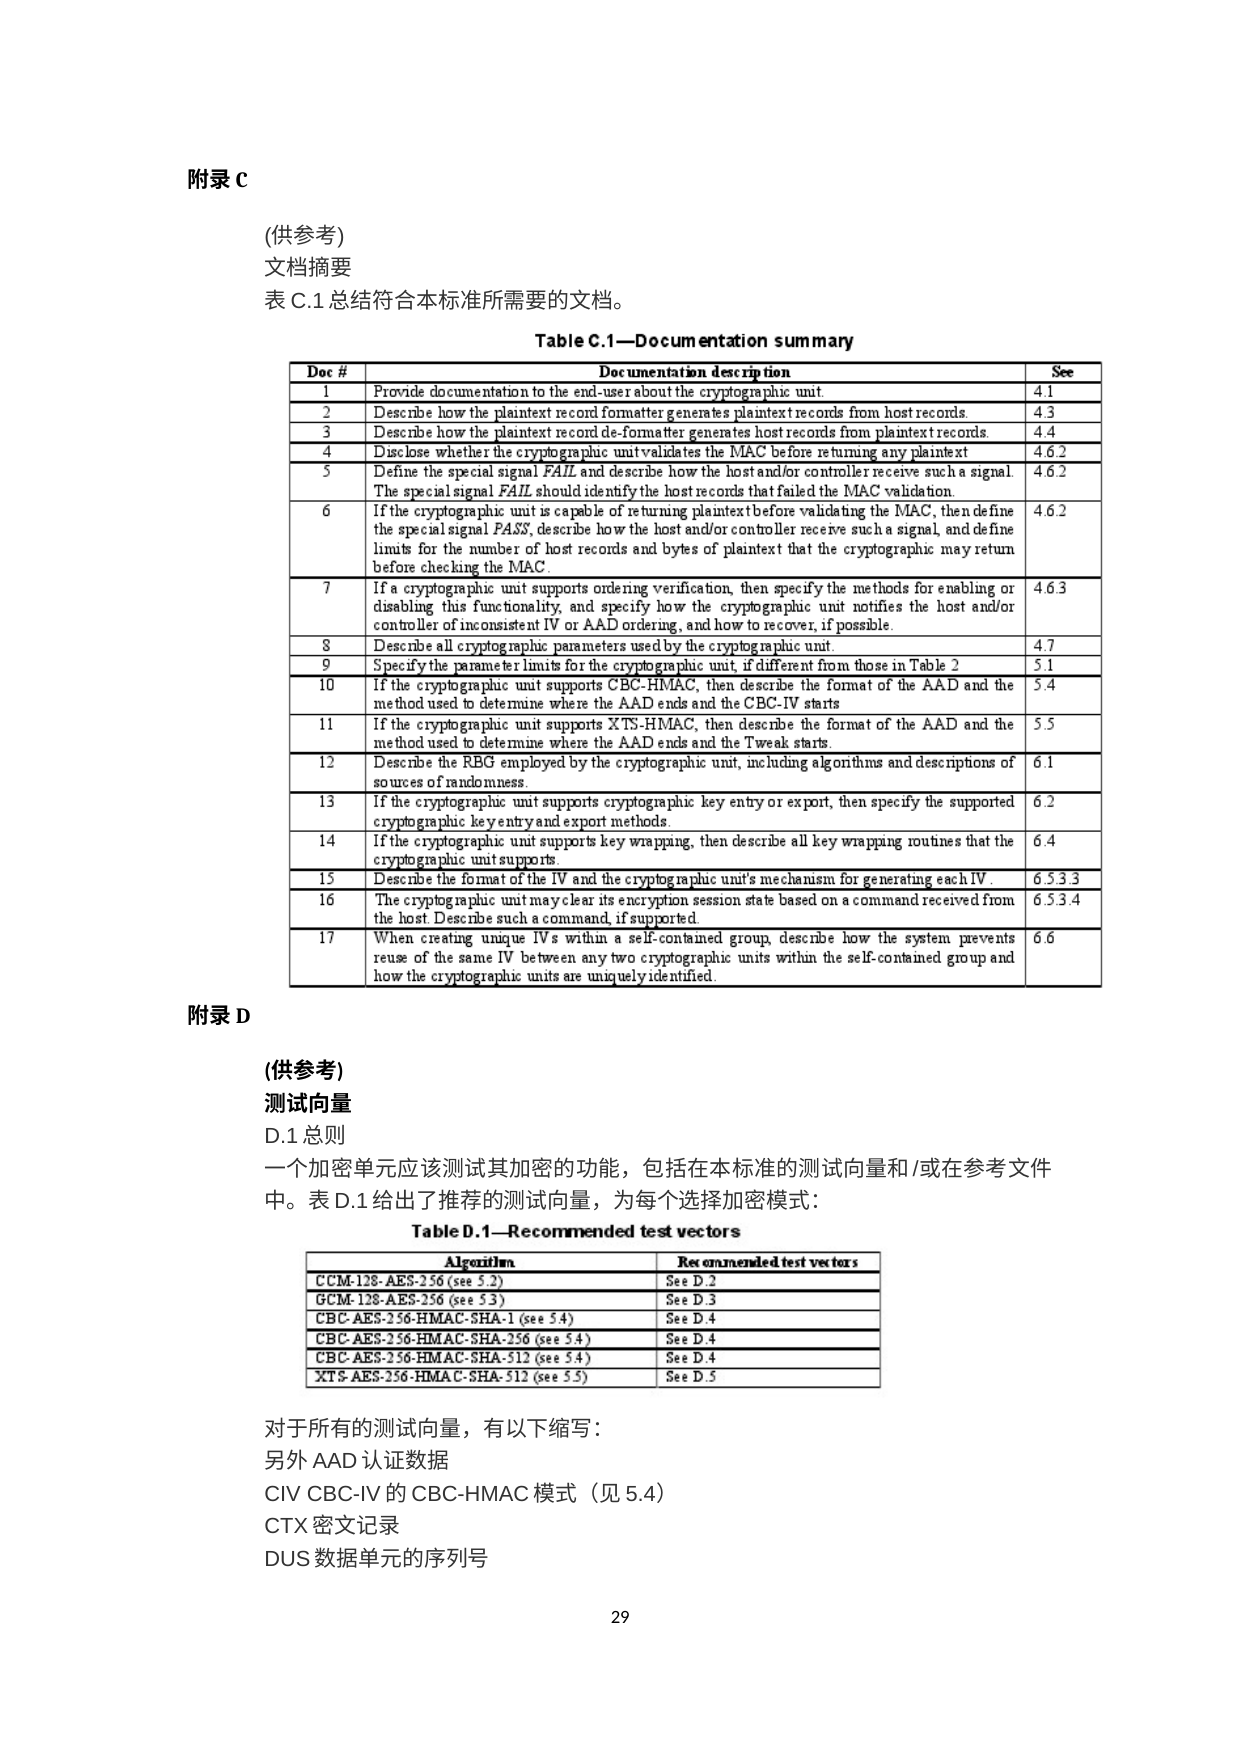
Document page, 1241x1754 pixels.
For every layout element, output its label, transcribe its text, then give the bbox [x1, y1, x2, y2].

text DUS数据单元的序列号 [264, 1541, 1053, 1573]
text CTX密文记录 [264, 1508, 1053, 1541]
text 表C.1总结符合本标准所需要的文档。 [264, 282, 1053, 315]
text 文档摘要 [264, 250, 1053, 282]
subtitle 附录D [187, 997, 1053, 1030]
text D.1总则 [264, 1118, 1053, 1151]
text CIV CBC-IV的CBC-HMAC模式（见5.4） [264, 1476, 1053, 1508]
picture [264, 315, 1121, 991]
text 测试向量 [264, 1086, 1053, 1118]
text (供参考) [264, 1053, 1053, 1086]
text 对于所有的测试向量，有以下缩写： [264, 1411, 1053, 1443]
text 另外AAD认证数据 [264, 1443, 1053, 1476]
subtitle 附录C [187, 162, 1053, 194]
text 一个加密单元应该测试其加密的功能，包括在本标准的测试向量和/或在参考文件中。表D.1给出了推荐的测试向量，为每个选择加密模式： [264, 1151, 1053, 1216]
picture [187, 1222, 936, 1404]
text (供参考) [264, 217, 1053, 250]
